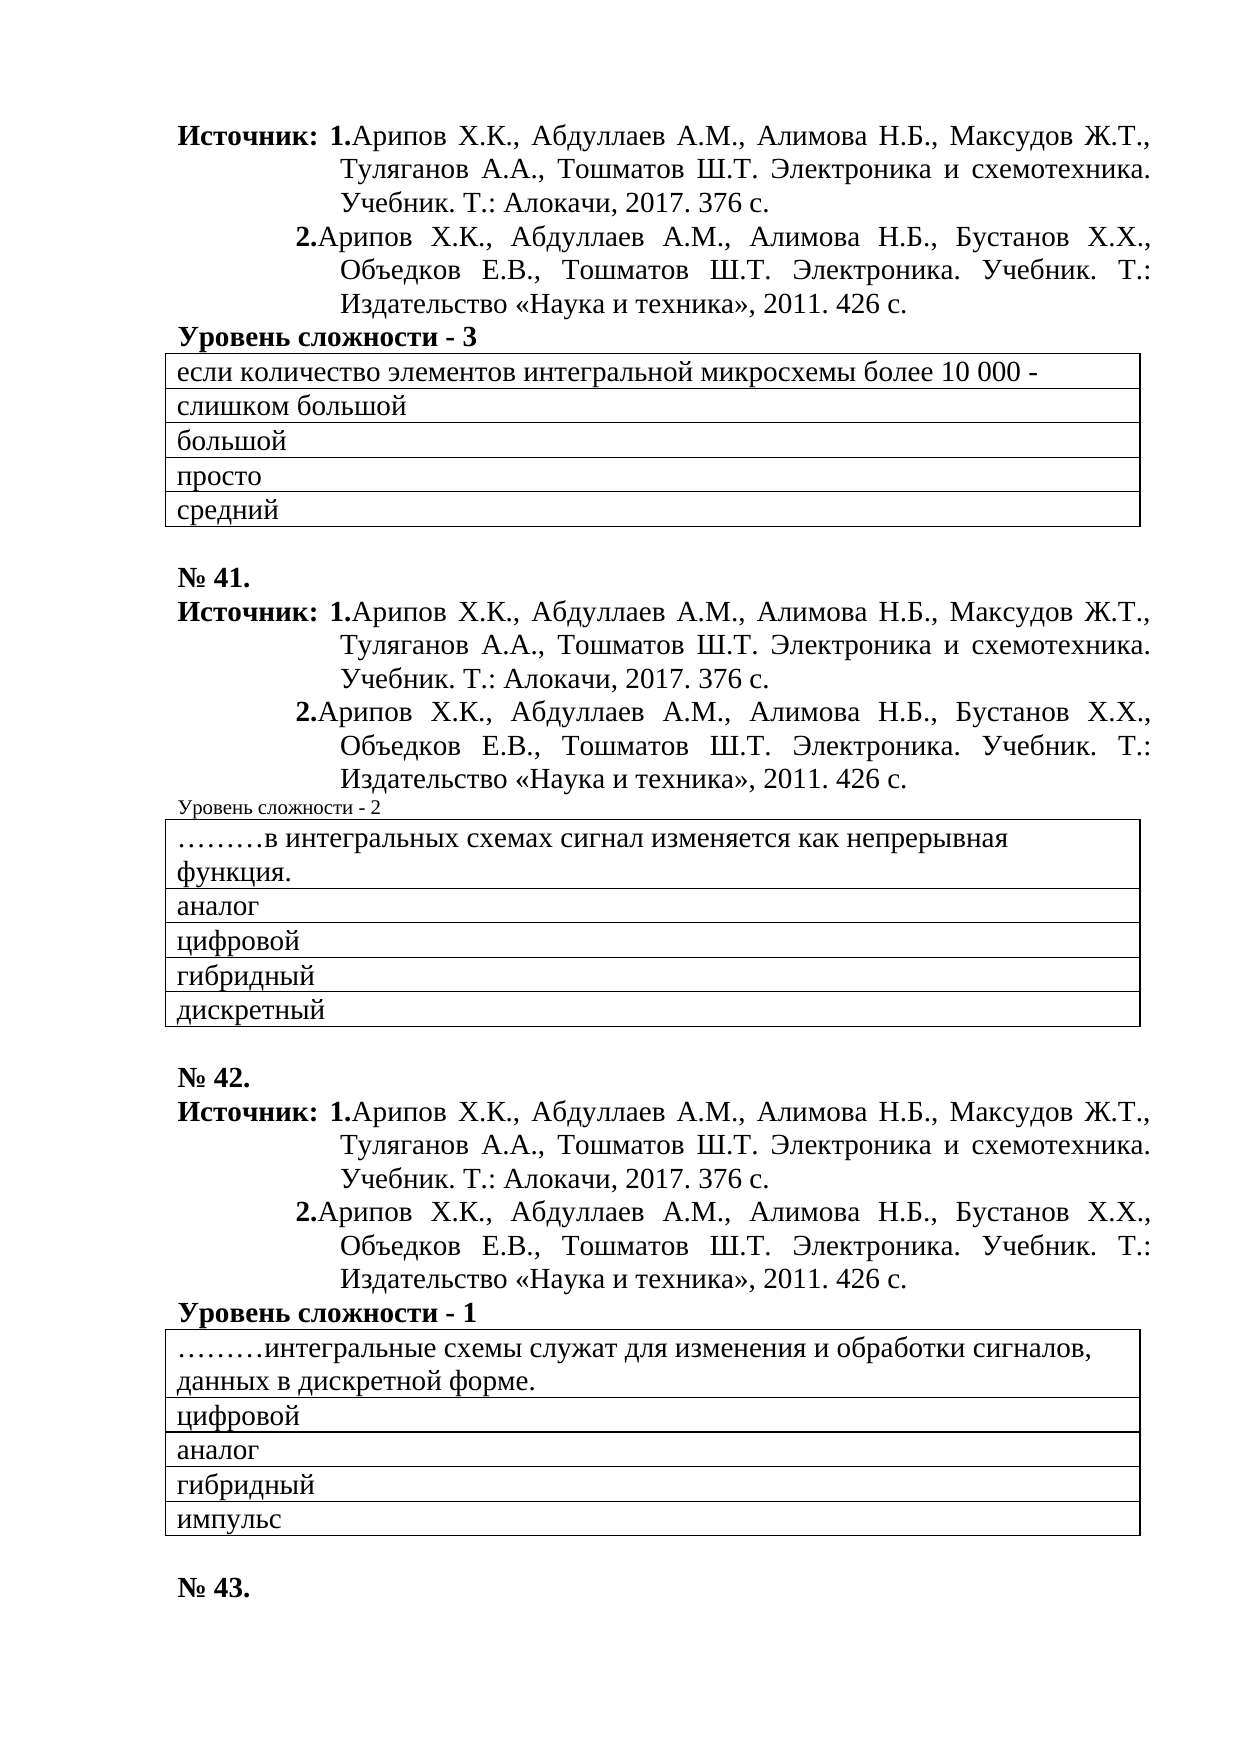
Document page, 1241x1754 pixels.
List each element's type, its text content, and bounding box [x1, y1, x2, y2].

table_cell дискретный [166, 992, 1139, 1026]
table_cell цифровой [166, 1398, 1139, 1431]
table_cell цифровой [166, 923, 1139, 957]
table_cell импульс [166, 1502, 1139, 1535]
table_cell большой [166, 423, 1139, 457]
text № 43. [177, 1570, 1152, 1603]
table_cell гибридный [166, 1467, 1139, 1501]
table_cell просто [166, 458, 1139, 491]
table_cell средний [166, 492, 1139, 526]
table_cell аналог [166, 889, 1139, 922]
text № 41. [177, 560, 1152, 594]
text Источник: 1.Арипов Х.К., Абдуллаев А.М., Алимова Н.Б., Максудов Ж.Т., Туляганов А.А., Тошматов Ш.Т. Электроника и схемотехника. Учебник. Т.: Алокачи, 2017. 376 с. [177, 594, 1152, 694]
text Уровень сложности - 1 [177, 1295, 1152, 1329]
text № 42. [177, 1060, 1152, 1094]
table_cell аналог [166, 1433, 1139, 1466]
table_header если количество элементов интегральной микросхемы более 10 000 - [166, 354, 1139, 387]
table_header ………в интегральных схемах сигнал изменяется как непрерывная функция. [166, 820, 1139, 887]
text Уровень сложности - 3 [177, 319, 1152, 353]
text Источник: 1.Арипов Х.К., Абдуллаев А.М., Алимова Н.Б., Максудов Ж.Т., Туляганов А.А., Тошматов Ш.Т. Электроника и схемотехника. Учебник. Т.: Алокачи, 2017. 376 с. [177, 1094, 1152, 1194]
table_cell слишком большой [166, 389, 1139, 422]
table_cell гибридный [166, 958, 1139, 991]
text Уровень сложности - 2 [177, 795, 1152, 819]
text Источник: 1.Арипов Х.К., Абдуллаев А.М., Алимова Н.Б., Максудов Ж.Т., Туляганов А.А., Тошматов Ш.Т. Электроника и схемотехника. Учебник. Т.: Алокачи, 2017. 376 с. [177, 118, 1152, 219]
table_header ………интегральные схемы служат для изменения и обработки сигналов, данных в дискретной форме. [166, 1330, 1139, 1397]
